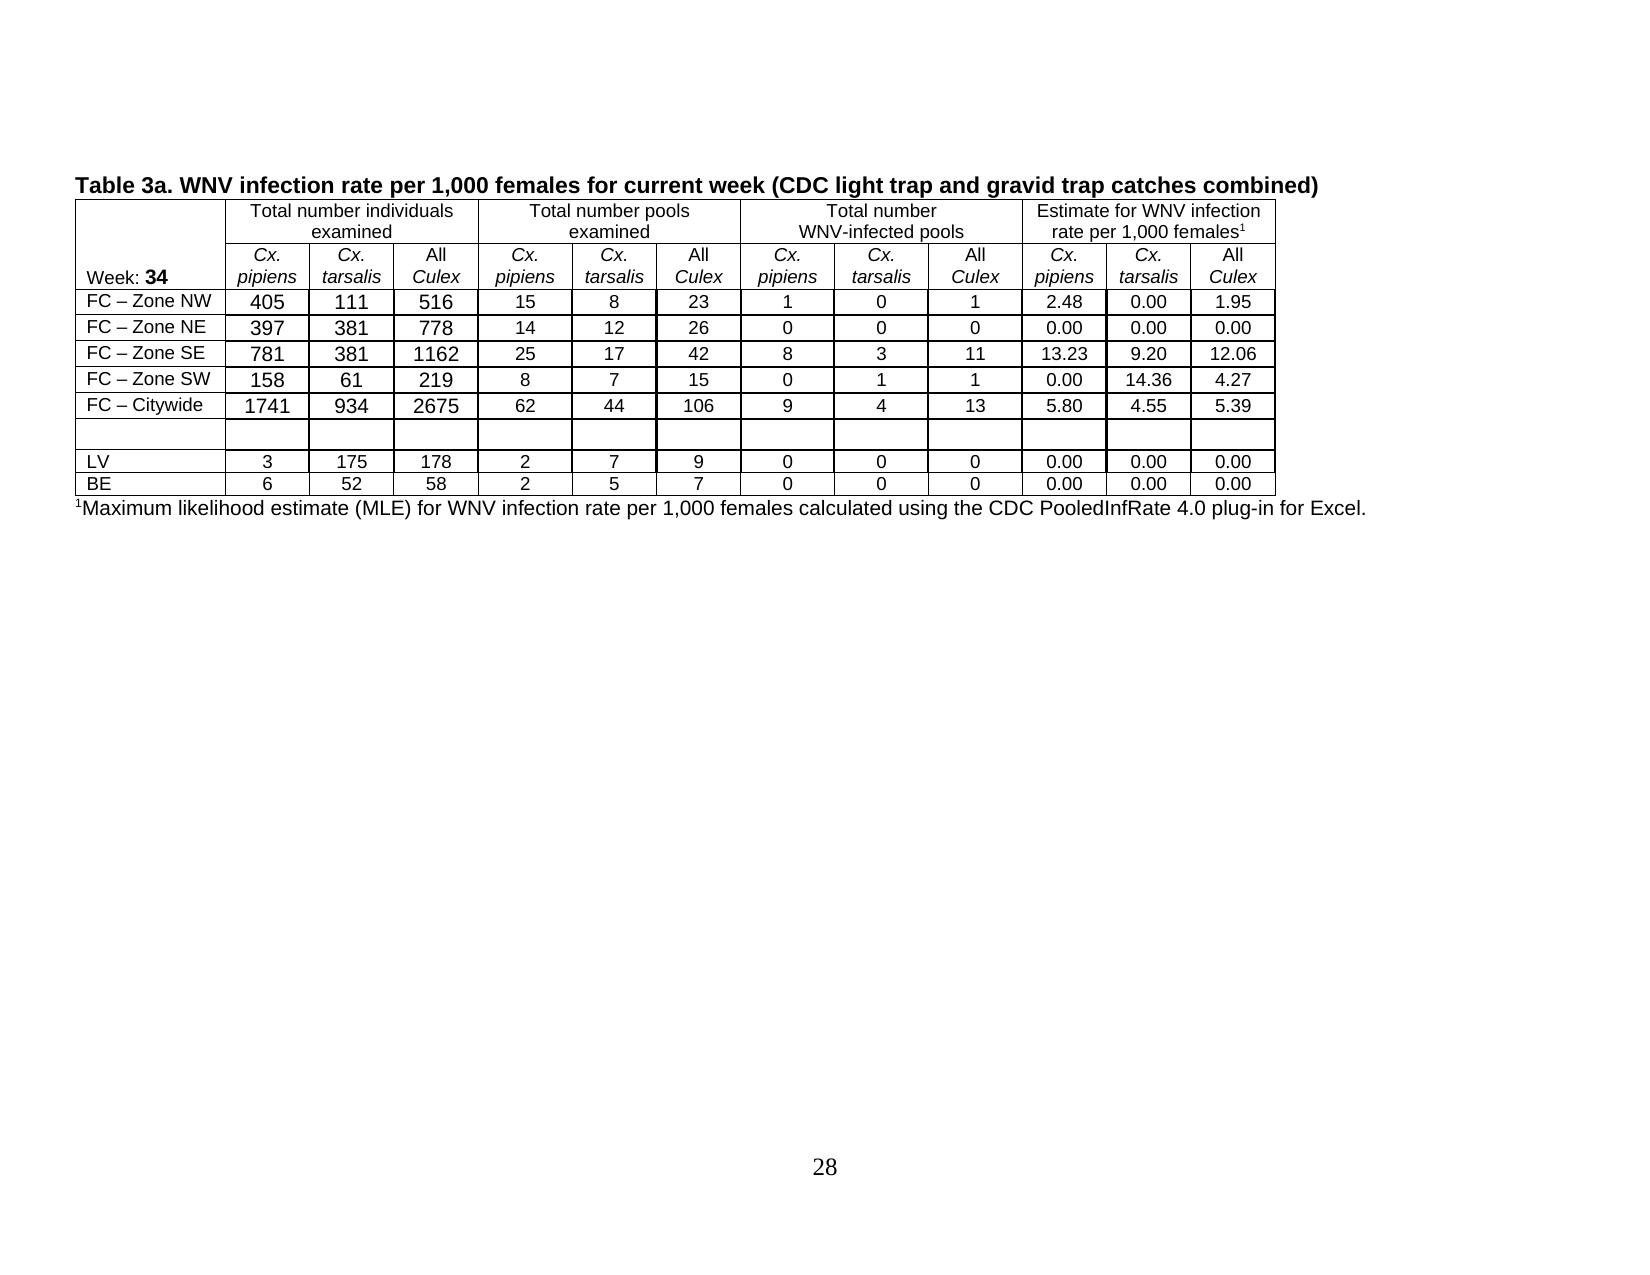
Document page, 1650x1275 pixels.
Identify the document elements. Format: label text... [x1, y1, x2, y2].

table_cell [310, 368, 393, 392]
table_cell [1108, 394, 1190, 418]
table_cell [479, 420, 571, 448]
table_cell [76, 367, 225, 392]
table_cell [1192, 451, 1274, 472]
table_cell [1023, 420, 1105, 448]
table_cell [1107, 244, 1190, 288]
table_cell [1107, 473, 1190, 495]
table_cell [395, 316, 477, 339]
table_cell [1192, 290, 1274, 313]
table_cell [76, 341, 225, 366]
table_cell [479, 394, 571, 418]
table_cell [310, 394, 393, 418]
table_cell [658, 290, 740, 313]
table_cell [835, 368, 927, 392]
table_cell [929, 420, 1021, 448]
text Table 3a. WNV infection rate per 1,000 females for current week (CDC light trap and gravid trap catches combined) [75, 172, 1575, 199]
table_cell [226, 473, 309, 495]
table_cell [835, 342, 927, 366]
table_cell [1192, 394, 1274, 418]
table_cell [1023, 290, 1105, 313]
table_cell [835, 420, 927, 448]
text 1Maximum likelihood estimate (MLE) for WNV infection rate per 1,000 females calculated using the CDC PooledInfRate 4.0 plug-in for Excel. [75, 496, 1575, 520]
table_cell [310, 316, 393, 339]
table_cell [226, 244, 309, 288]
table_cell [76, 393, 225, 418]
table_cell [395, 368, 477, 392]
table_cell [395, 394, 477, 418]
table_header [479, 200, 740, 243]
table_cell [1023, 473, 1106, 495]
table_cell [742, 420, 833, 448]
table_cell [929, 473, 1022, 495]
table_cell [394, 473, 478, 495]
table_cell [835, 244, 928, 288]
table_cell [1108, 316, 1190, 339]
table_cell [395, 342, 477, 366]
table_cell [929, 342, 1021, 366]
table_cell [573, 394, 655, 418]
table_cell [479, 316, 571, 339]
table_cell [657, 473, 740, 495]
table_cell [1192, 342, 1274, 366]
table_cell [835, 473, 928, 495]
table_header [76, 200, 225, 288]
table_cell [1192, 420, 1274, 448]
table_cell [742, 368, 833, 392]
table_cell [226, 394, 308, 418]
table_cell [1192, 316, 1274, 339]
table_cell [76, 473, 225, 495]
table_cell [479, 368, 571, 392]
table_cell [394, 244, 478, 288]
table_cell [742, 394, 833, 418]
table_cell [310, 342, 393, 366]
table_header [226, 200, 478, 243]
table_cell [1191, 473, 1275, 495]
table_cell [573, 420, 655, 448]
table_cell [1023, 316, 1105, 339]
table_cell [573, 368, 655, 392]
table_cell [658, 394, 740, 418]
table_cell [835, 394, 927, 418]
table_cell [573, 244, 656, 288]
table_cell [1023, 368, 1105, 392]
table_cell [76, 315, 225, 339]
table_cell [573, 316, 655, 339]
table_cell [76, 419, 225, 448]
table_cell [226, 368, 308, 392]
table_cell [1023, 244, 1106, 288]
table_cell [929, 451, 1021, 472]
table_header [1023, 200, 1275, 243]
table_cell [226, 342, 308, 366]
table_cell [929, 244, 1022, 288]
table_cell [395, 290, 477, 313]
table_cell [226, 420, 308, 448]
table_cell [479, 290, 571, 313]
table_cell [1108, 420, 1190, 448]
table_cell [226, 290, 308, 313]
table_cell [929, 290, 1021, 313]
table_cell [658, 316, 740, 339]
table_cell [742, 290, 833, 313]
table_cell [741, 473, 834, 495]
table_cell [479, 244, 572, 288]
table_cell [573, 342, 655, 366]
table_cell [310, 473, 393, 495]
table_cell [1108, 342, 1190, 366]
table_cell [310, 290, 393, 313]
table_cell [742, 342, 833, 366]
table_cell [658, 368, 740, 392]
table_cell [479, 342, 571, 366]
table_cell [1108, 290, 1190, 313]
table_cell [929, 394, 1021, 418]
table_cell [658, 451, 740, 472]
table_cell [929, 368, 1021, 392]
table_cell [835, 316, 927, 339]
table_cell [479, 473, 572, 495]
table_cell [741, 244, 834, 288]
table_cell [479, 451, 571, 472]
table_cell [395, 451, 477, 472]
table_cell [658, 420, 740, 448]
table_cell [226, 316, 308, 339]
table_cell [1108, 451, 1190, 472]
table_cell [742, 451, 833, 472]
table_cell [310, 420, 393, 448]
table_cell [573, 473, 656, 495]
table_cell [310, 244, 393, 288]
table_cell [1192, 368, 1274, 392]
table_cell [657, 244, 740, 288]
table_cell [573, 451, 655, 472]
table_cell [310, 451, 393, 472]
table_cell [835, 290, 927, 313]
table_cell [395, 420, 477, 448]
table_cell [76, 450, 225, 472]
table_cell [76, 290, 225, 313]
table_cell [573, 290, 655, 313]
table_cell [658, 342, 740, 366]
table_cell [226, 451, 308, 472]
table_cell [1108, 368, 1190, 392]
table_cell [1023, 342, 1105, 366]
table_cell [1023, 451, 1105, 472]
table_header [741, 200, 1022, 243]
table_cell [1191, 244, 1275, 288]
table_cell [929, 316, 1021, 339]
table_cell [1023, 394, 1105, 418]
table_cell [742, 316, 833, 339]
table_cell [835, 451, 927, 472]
